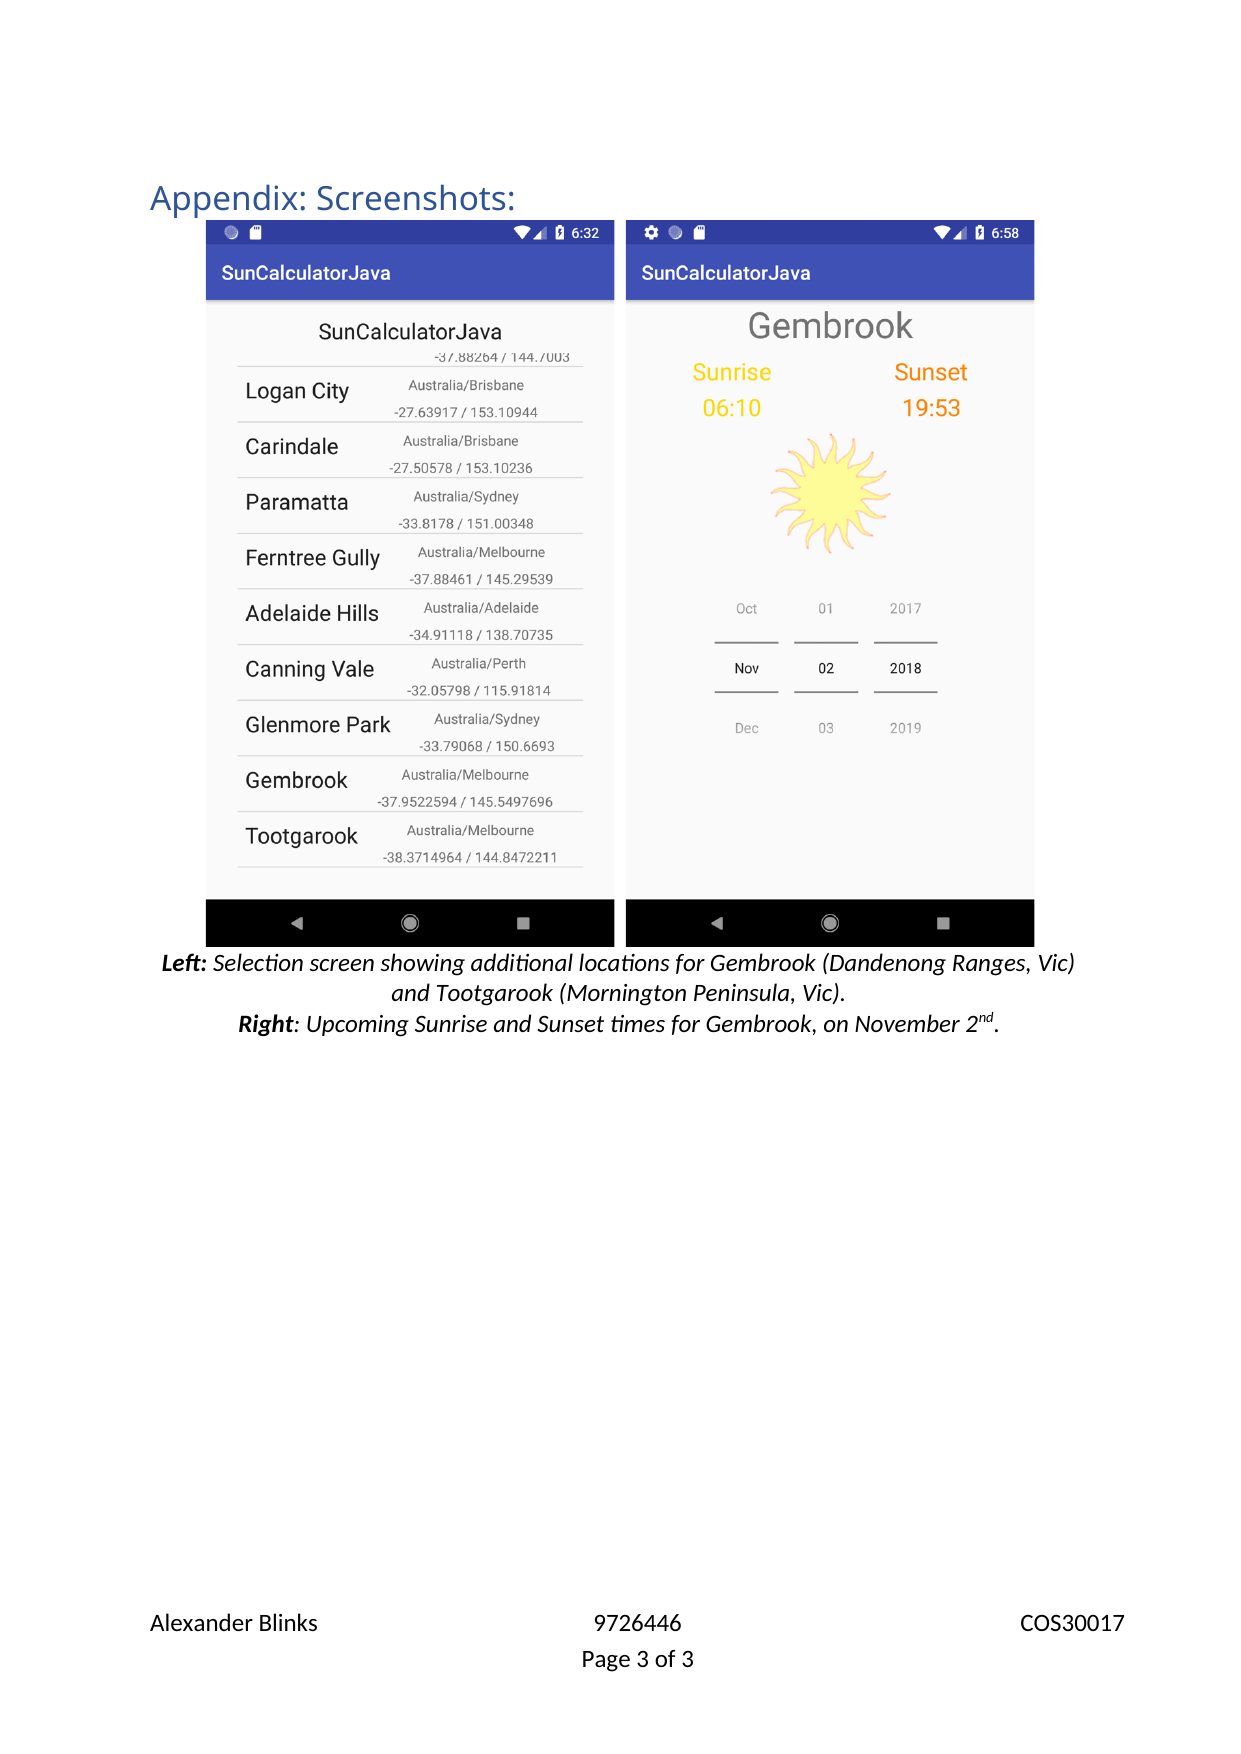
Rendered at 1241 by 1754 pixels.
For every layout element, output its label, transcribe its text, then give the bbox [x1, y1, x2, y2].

text Left: Selection screen showing additional locations for Gembrook (Dandenong Ranges, Vic) and Tootgarook (Mornington Peninsula, Vic). [150, 947, 1090, 1008]
picture [625, 220, 1035, 947]
picture [205, 220, 615, 947]
subtitle Appendix: Screenshots: [150, 175, 1090, 220]
text Right: Upcoming Sunrise and Sunset times for Gembrook, on November 2nd. [150, 1008, 1090, 1038]
